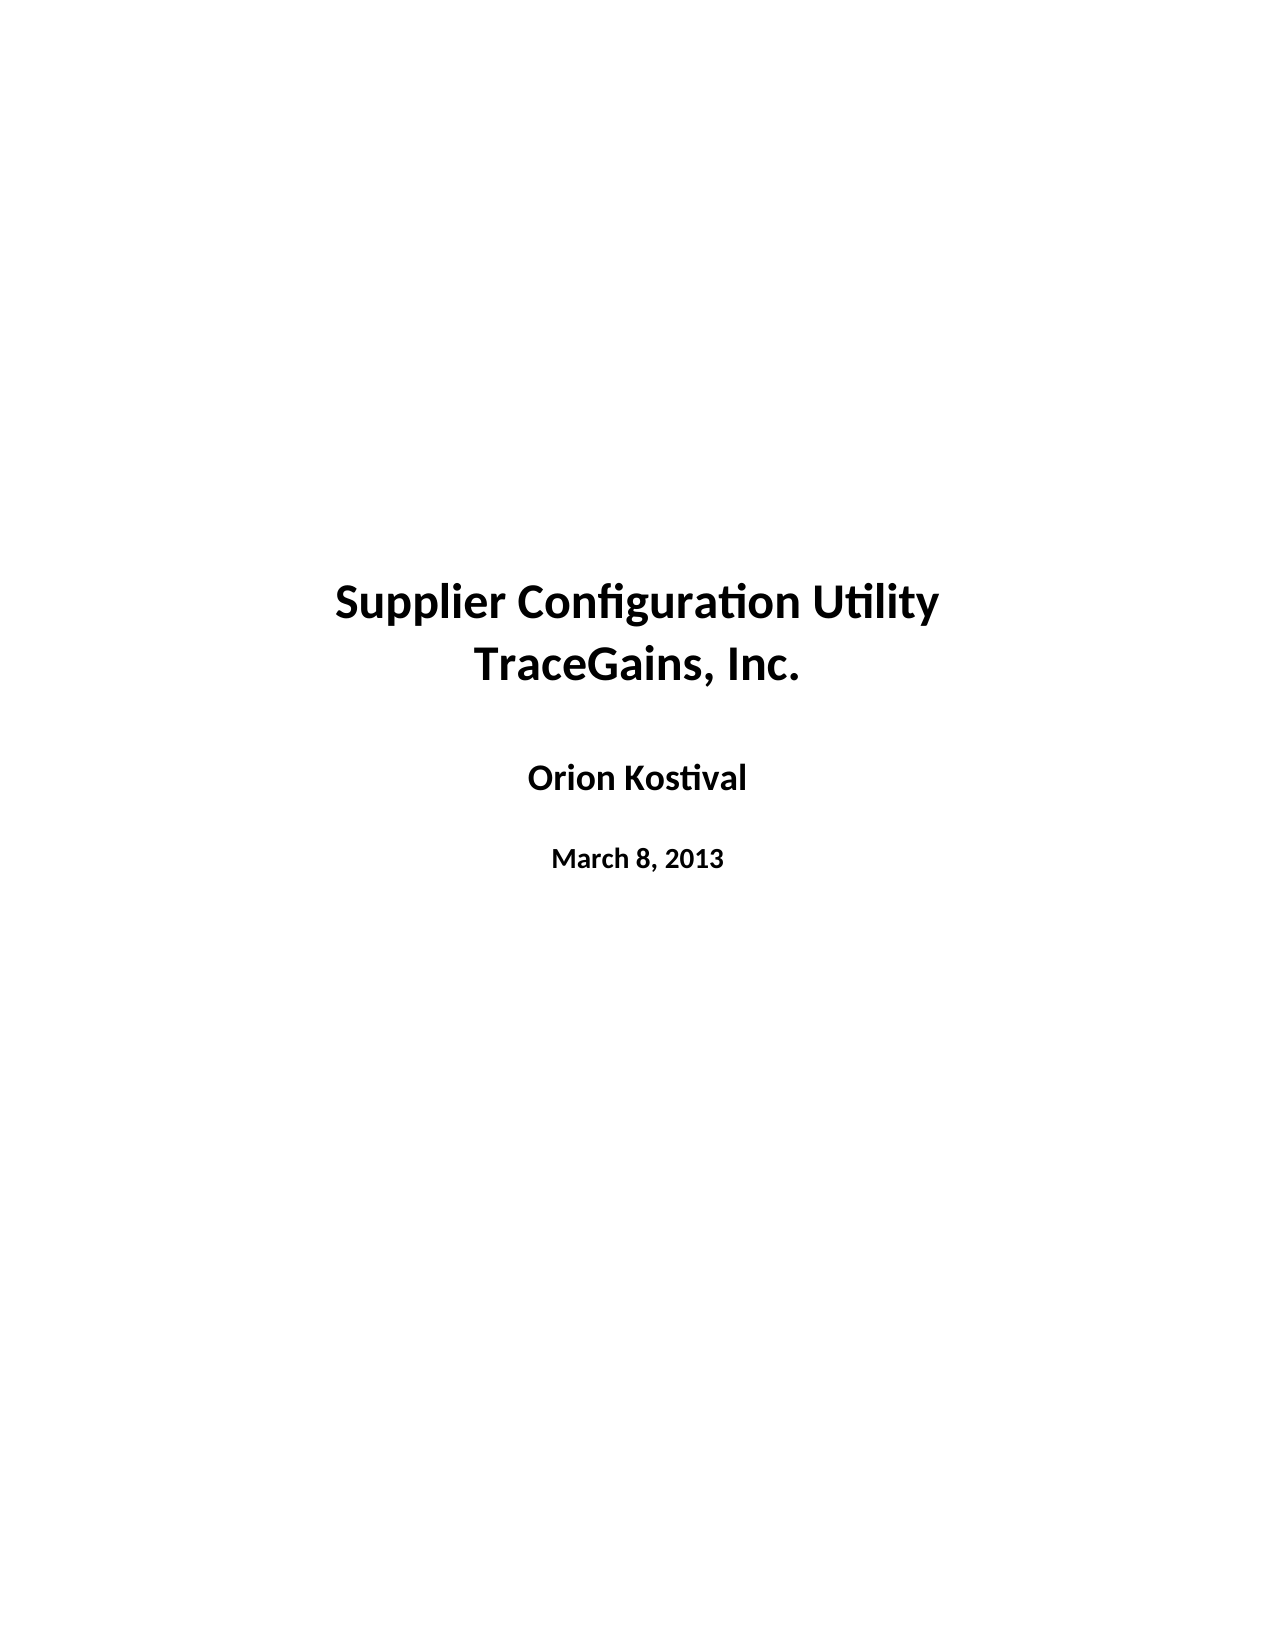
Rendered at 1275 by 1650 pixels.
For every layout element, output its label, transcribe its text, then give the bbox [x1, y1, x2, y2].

text March 8, 2013 [150, 840, 1125, 876]
text Orion Kostival [150, 753, 1125, 799]
text Supplier Configuration Utility [150, 570, 1125, 631]
text TraceGains, Inc. [150, 631, 1125, 692]
